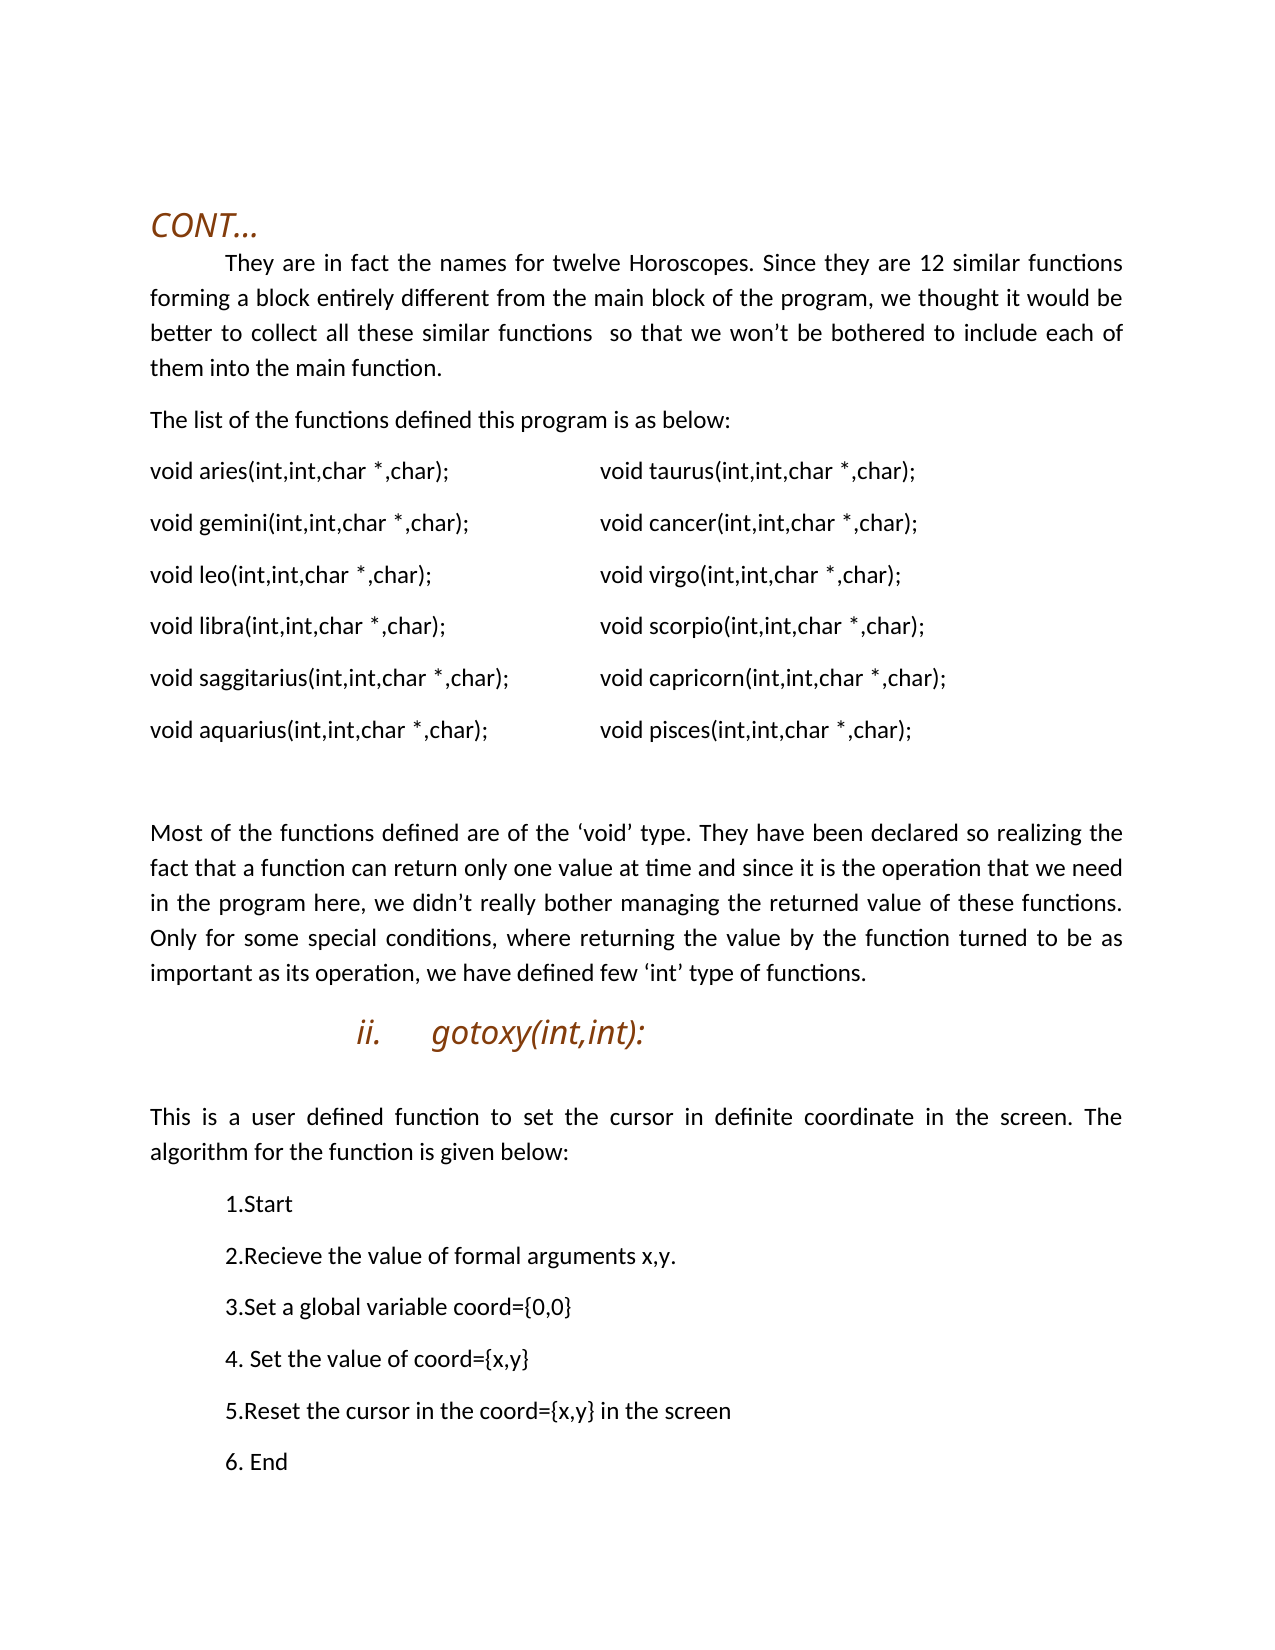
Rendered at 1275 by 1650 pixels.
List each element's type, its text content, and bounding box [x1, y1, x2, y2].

text 1.Start [150, 1188, 1125, 1219]
text 2.Recieve the value of formal arguments x,y. [150, 1240, 1125, 1270]
text 5.Reset the cursor in the coord={x,y} in the screen [150, 1395, 1125, 1425]
text 6. End [150, 1446, 1125, 1477]
subtitle CONT… [150, 202, 1125, 247]
text void gemini(int,int,char *,char); void cancer(int,int,char *,char); [150, 507, 1125, 538]
text void aquarius(int,int,char *,char); void pisces(int,int,char *,char); [150, 714, 1125, 744]
text void aries(int,int,char *,char); void taurus(int,int,char *,char); [150, 455, 1125, 486]
text The list of the functions defined this program is as below: [150, 404, 1125, 434]
text 4. Set the value of coord={x,y} [150, 1343, 1125, 1374]
text Most of the functions defined are of the ‘void’ type. They have been declared so realizing the fact that a function can return only one value at time and since it is the operation that we need in the program here, we didn’t really bother managing the returned value of these functions. Only for some special conditions, where returning the value by the function turned to be as important as its operation, we have defined few ‘int’ type of functions. [150, 817, 1125, 988]
text They are in fact the names for twelve Horoscopes. Since they are 12 similar functions forming a block entirely different from the main block of the program, we thought it would be better to collect all these similar functions so that we won’t be bothered to include each of them into the main function. [150, 247, 1125, 383]
text 3.Set a global variable coord={0,0} [150, 1291, 1125, 1322]
text void saggitarius(int,int,char *,char); void capricorn(int,int,char *,char); [150, 662, 1125, 693]
text This is a user defined function to set the cursor in definite coordinate in the screen. The algorithm for the function is given below: [150, 1101, 1125, 1167]
text void libra(int,int,char *,char); void scorpio(int,int,char *,char); [150, 610, 1125, 641]
subtitle gotoxy(int,int): [356, 1009, 1125, 1054]
text void leo(int,int,char *,char); void virgo(int,int,char *,char); [150, 559, 1125, 589]
